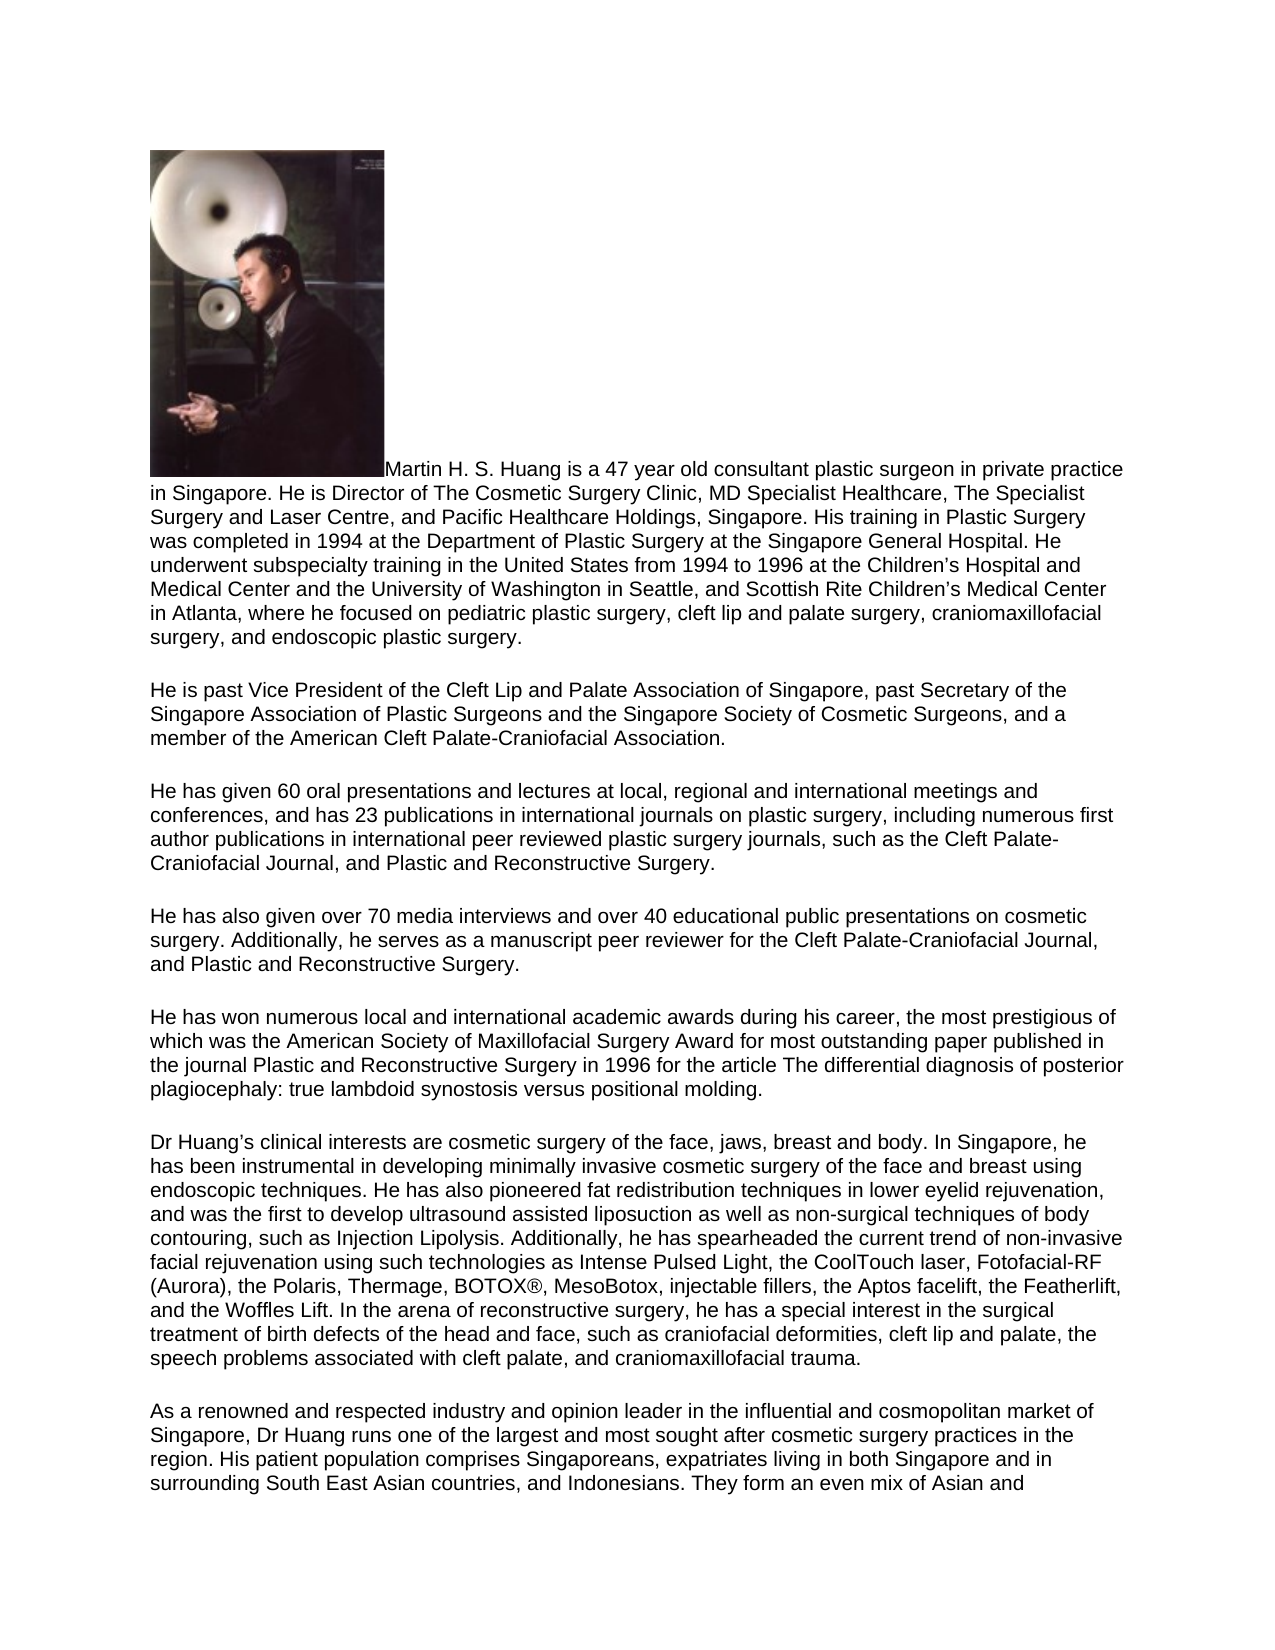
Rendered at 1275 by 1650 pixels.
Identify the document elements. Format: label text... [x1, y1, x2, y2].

text He has won numerous local and international academic awards during his career, the most prestigious of which was the American Society of Maxillofacial Surgery Award for most outstanding paper published in the journal Plastic and Reconstructive Surgery in 1996 for the article The differential diagnosis of posterior plagiocephaly: true lambdoid synostosis versus positional molding. [150, 1005, 1125, 1101]
text He has also given over 70 media interviews and over 40 educational public presentations on cosmetic surgery. Additionally, he serves as a manuscript peer reviewer for the Cleft Palate-Craniofacial Journal, and Plastic and Reconstructive Surgery. [150, 904, 1125, 976]
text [150, 1399, 1125, 1494]
picture [150, 150, 385, 477]
text Dr Huang’s clinical interests are cosmetic surgery of the face, jaws, breast and body. In Singapore, he has been instrumental in developing minimally invasive cosmetic surgery of the face and breast using endoscopic techniques. He has also pioneered fat redistribution techniques in lower eyelid rejuvenation, and was the first to develop ultrasound assisted liposuction as well as non-surgical techniques of body contouring, such as Injection Lipolysis. Additionally, he has spearheaded the current trend of non-invasive facial rejuvenation using such technologies as Intense Pulsed Light, the CoolTouch laser, Fotofacial-RF (Aurora), the Polaris, Thermage, BOTOX®, MesoBotox, injectable fillers, the Aptos facelift, the Featherlift, and the Woffles Lift. In the arena of reconstructive surgery, he has a special interest in the surgical treatment of birth defects of the head and face, such as craniofacial deformities, cleft lip and palate, the speech problems associated with cleft palate, and craniomaxillofacial trauma. [150, 1130, 1125, 1369]
text He is past Vice President of the Cleft Lip and Palate Association of Singapore, past Secretary of the Singapore Association of Plastic Surgeons and the Singapore Society of Cosmetic Surgeons, and a member of the American Cleft Palate-Craniofacial Association. [150, 678, 1125, 750]
text Martin H. S. Huang is a 47 year old consultant plastic surgeon in private practice in Singapore. He is Director of The Cosmetic Surgery Clinic, MD Specialist Healthcare, The Specialist Surgery and Laser Centre, and Pacific Healthcare Holdings, Singapore. His training in Plastic Surgery was completed in 1994 at the Department of Plastic Surgery at the Singapore General Hospital. He underwent subspecialty training in the United States from 1994 to 1996 at the Children’s Hospital and Medical Center and the University of Washington in Seattle, and Scottish Rite Children’s Medical Center in Atlanta, where he focused on pediatric plastic surgery, cleft lip and palate surgery, craniomaxillofacial surgery, and endoscopic plastic surgery. [150, 150, 1125, 649]
text He has given 60 oral presentations and lectures at local, regional and international meetings and conferences, and has 23 publications in international journals on plastic surgery, including numerous first author publications in international peer reviewed plastic surgery journals, such as the Cleft Palate-Craniofacial Journal, and Plastic and Reconstructive Surgery. [150, 779, 1125, 875]
